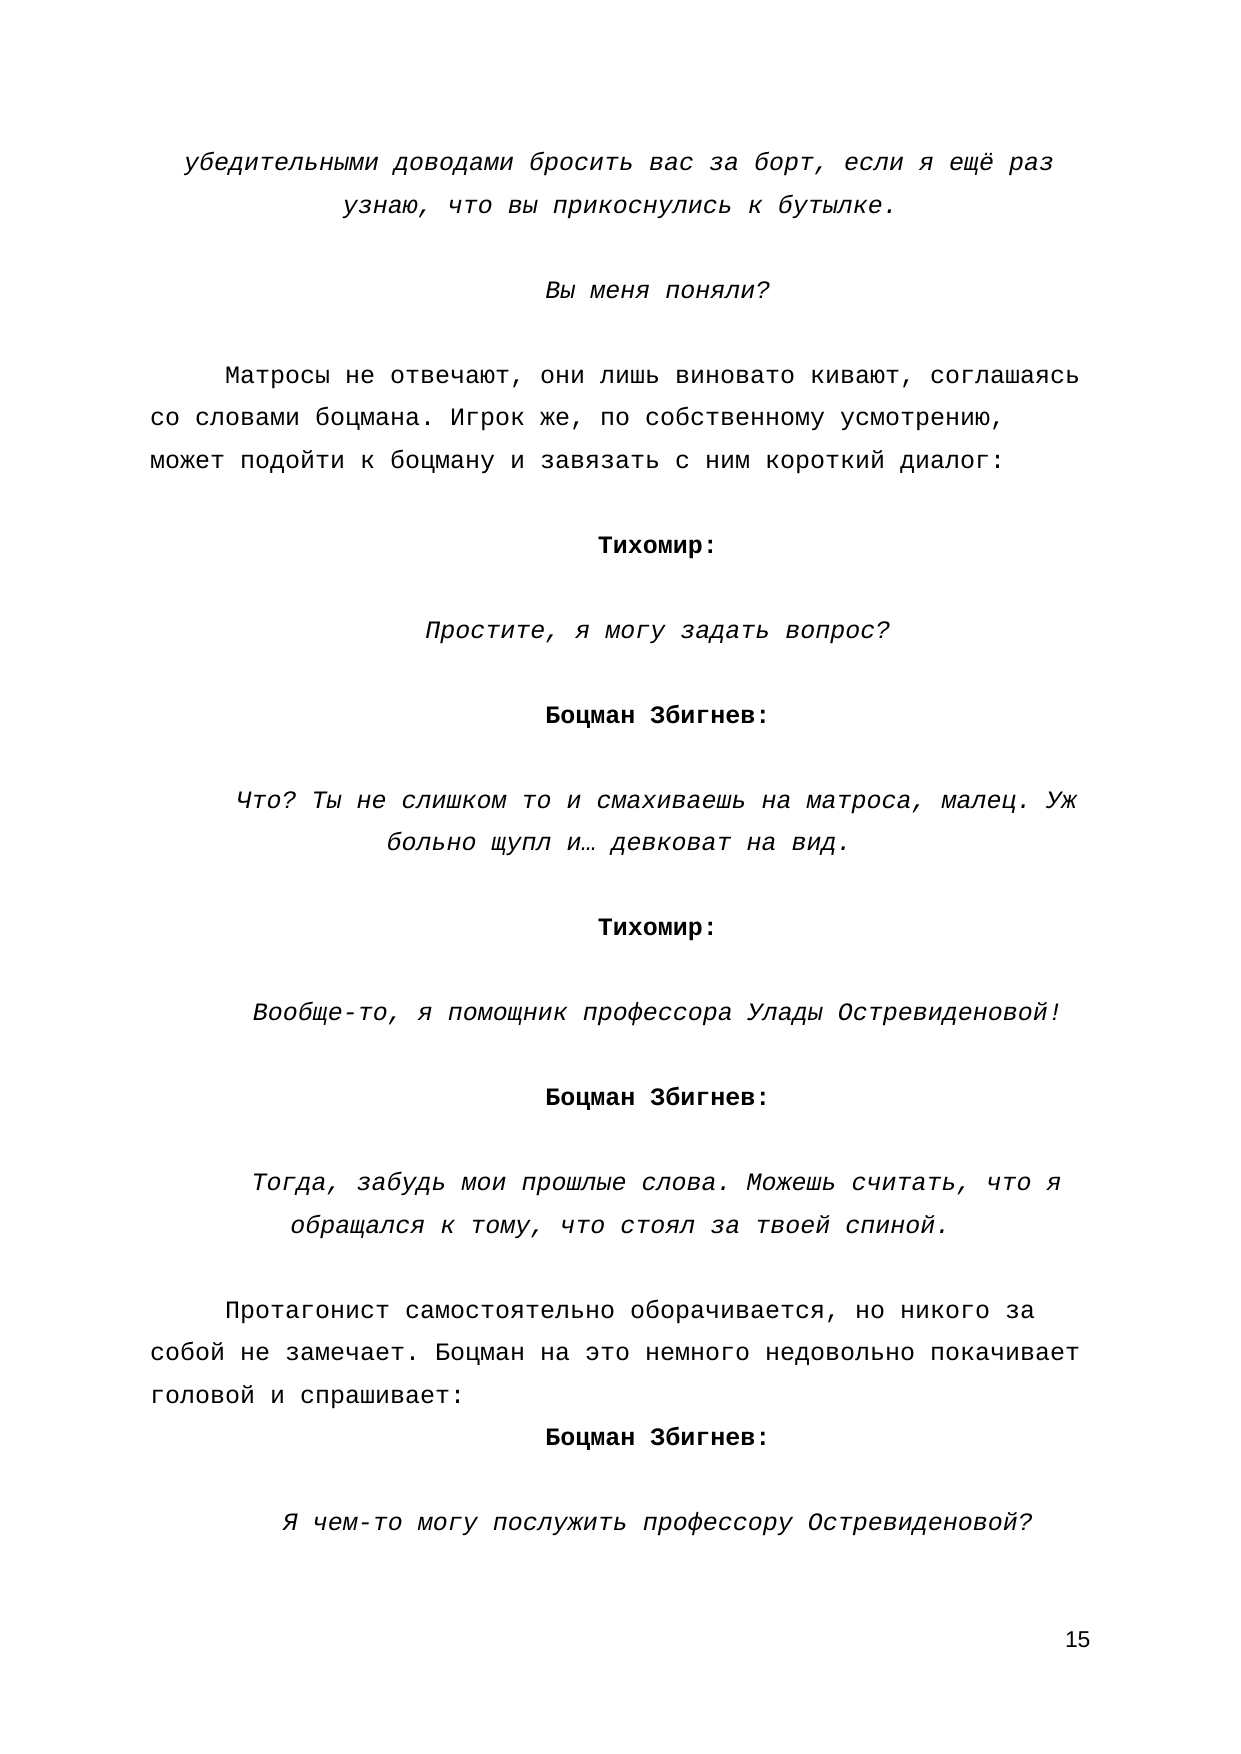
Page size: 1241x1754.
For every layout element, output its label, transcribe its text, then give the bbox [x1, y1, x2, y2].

text Что? Ты не слишком то и смахиваешь на матроса, малец. Уж больно щупл и… девковат на вид. [150, 787, 1090, 858]
text Тогда, забудь мои прошлые слова. Можешь считать, что я обращался к тому, что стоял за твоей спиной. [150, 1170, 1090, 1241]
text Протагонист самостоятельно оборачивается, но никого за собой не замечает. Боцман на это немного недовольно покачивает головой и спрашивает: [150, 1297, 1090, 1411]
text Вы меня поняли? [150, 277, 1090, 306]
text Я чем-то могу послужить профессору Остревиденовой? [150, 1510, 1090, 1538]
text Боцман Збигнев: [150, 1425, 1090, 1453]
text Тихомир: [150, 915, 1090, 943]
text Тихомир: [150, 532, 1090, 561]
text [150, 150, 1090, 221]
text Боцман Збигнев: [150, 702, 1090, 731]
text Матросы не отвечают, они лишь виновато кивают, соглашаясь со словами боцмана. Игрок же, по собственному усмотрению, может подойти к боцману и завязать с ним короткий диалог: [150, 362, 1090, 476]
text Боцман Збигнев: [150, 1085, 1090, 1113]
text Вообще-то, я помощник профессора Улады Остревиденовой! [150, 1000, 1090, 1028]
text Простите, я могу задать вопрос? [150, 617, 1090, 646]
